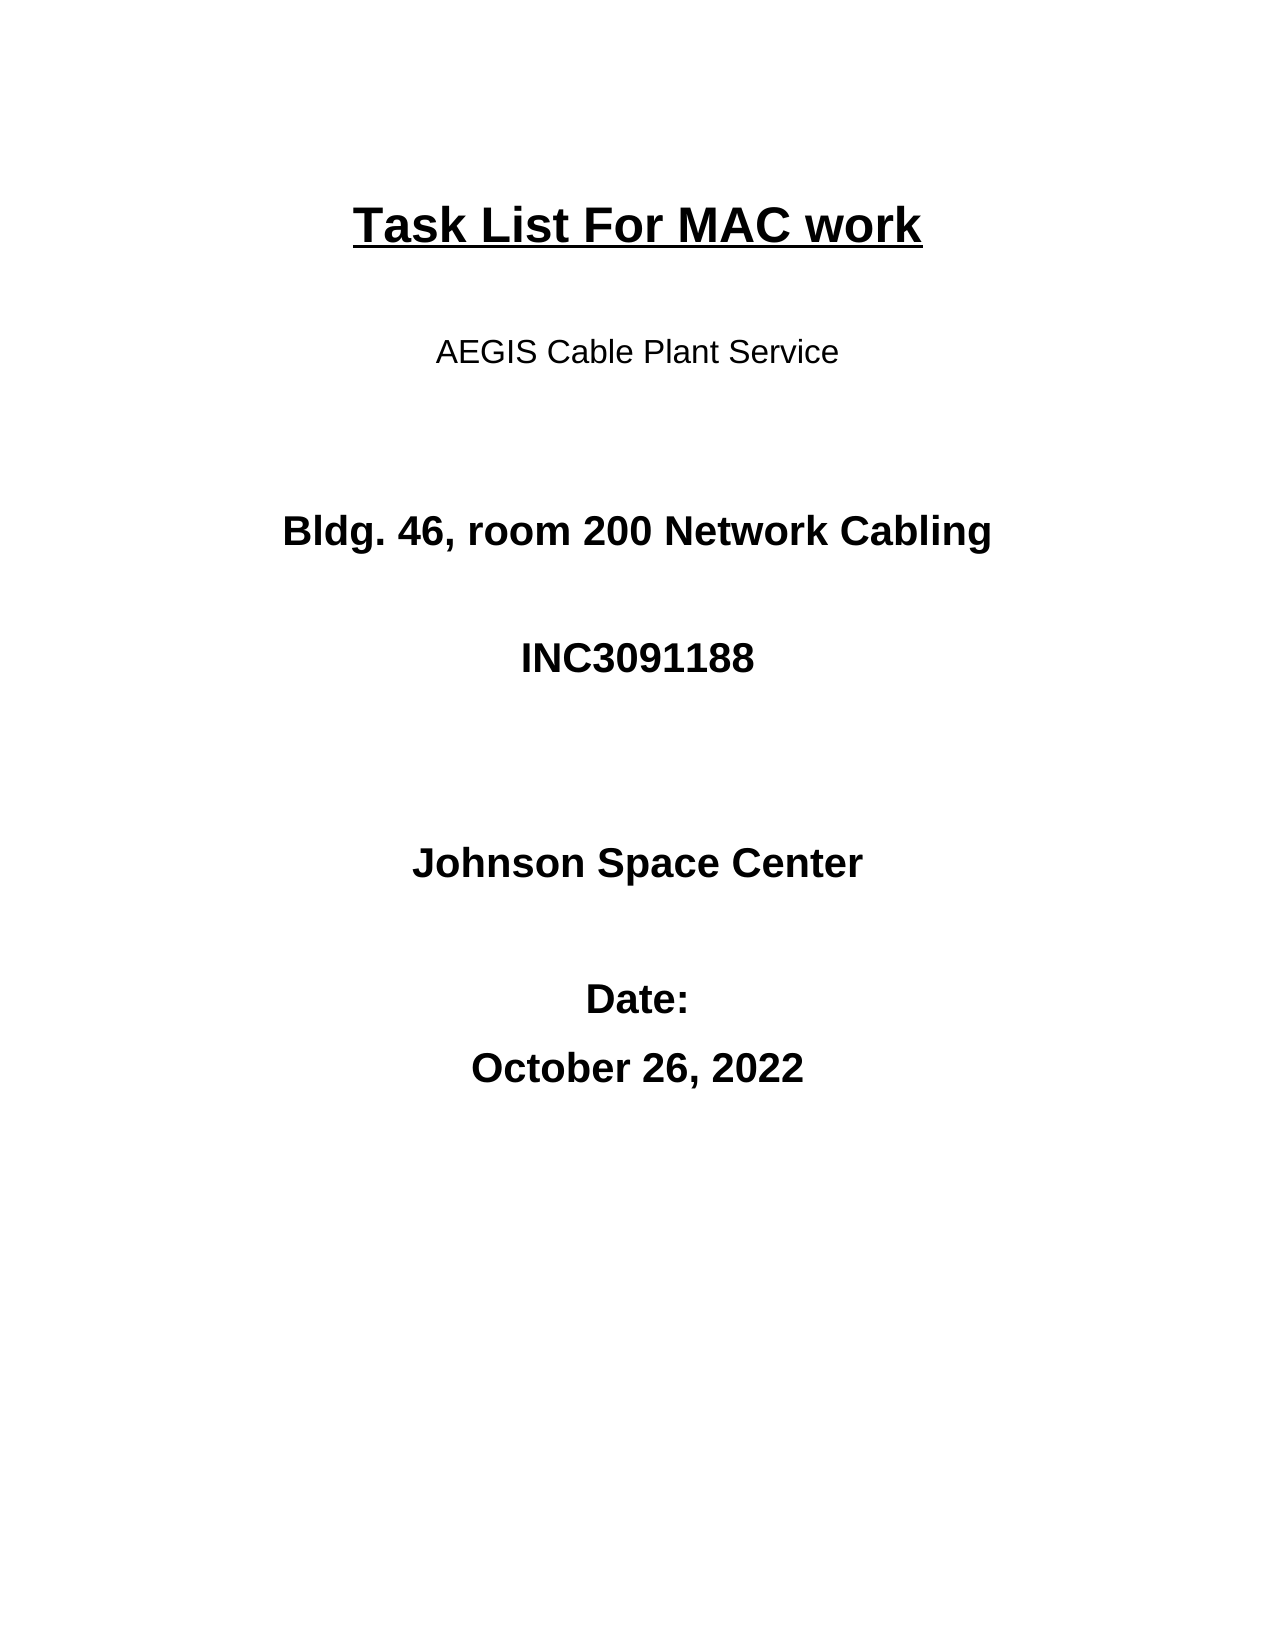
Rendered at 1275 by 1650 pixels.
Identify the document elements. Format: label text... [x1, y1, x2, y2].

text Date: [105, 974, 1170, 1022]
text Task List For MAC work [105, 195, 1170, 253]
text AEGIS Cable Plant Service [105, 332, 1170, 371]
text Bldg. 46, room 200 Network Cabling [105, 506, 1170, 554]
text INC3091188 [105, 633, 1170, 681]
text Johnson Space Center [105, 838, 1170, 886]
